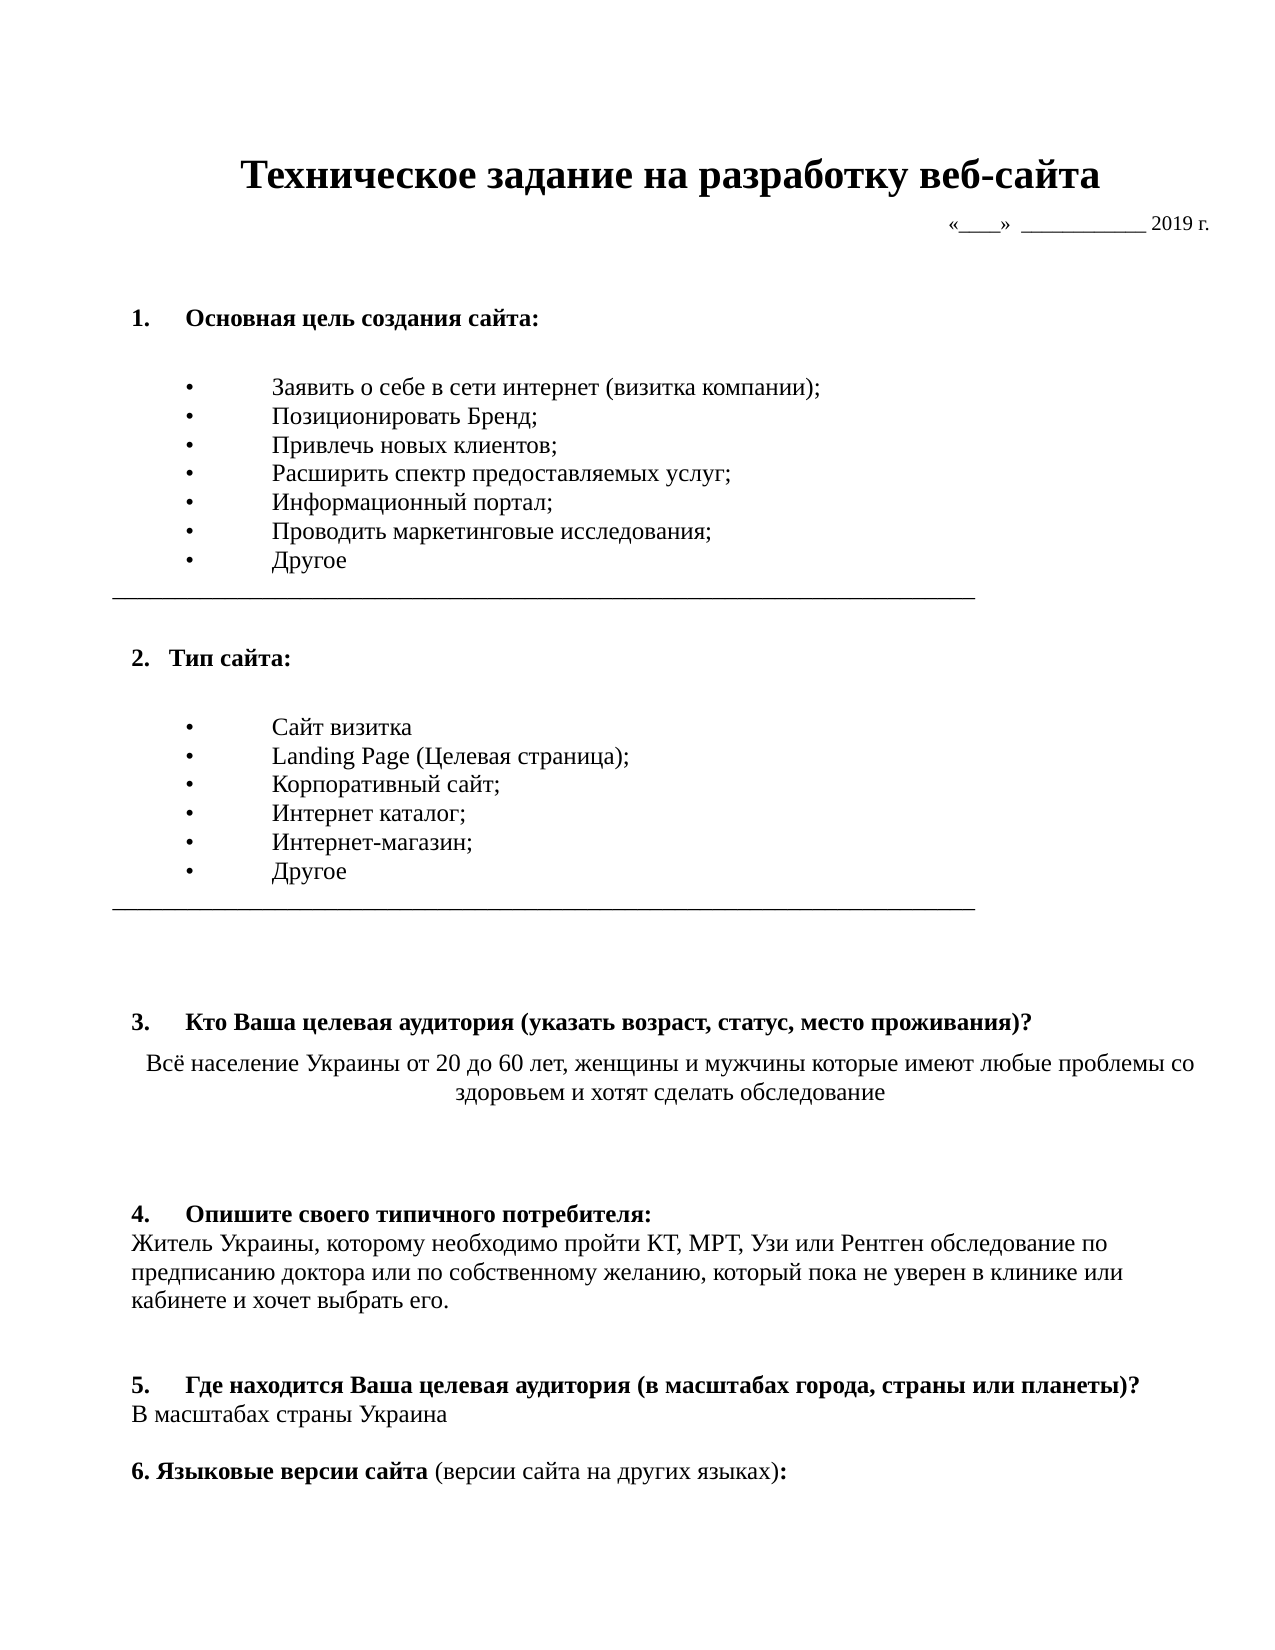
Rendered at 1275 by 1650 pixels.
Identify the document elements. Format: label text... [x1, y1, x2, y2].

text • Интернет каталог; [112, 802, 1209, 831]
text • Заявить о себе в сети интернет (визитка компании); [112, 374, 1209, 403]
text В масштабах страны Украина [131, 1407, 1209, 1436]
text • Информационный портал; [112, 489, 1209, 518]
text • Сайт визитка [112, 716, 1209, 744]
text • Другое _____________________________________________________________________ [112, 547, 1209, 604]
text 5. Где находится Ваша целевая аудитория (в масштабах города, страны или планеты)? [131, 1378, 1209, 1407]
text «____» ____________ 2019 г. [131, 210, 1209, 234]
text • Landing Page (Целевая страница); [112, 744, 1209, 773]
text 6. Языковые версии сайта (версии сайта на других языках): [131, 1464, 1209, 1493]
text • Корпоративный сайт; [112, 773, 1209, 802]
text • Привлечь новых клиентов; [112, 432, 1209, 461]
text 1. Основная цель создания сайта: [131, 304, 1209, 333]
text 3. Кто Ваша целевая аудитория (указать возраст, статус, место проживания)? [131, 1012, 1209, 1041]
text • Интернет-магазин; [112, 831, 1209, 859]
text Техническое задание на разработку веб-сайта [131, 150, 1209, 198]
text Всё население Украины от 20 до 60 лет, женщины и мужчины которые имеют любые проблемы со здоровьем и хотят сделать обследование [131, 1053, 1209, 1111]
text • Расширить спектр предоставляемых услуг; [112, 461, 1209, 489]
text 2. Тип сайта: [131, 646, 1209, 674]
text • Проводить маркетинговые исследования; [112, 518, 1209, 547]
text Житель Украины, которому необходимо пройти КТ, МРТ, Узи или Рентген обследование по предписанию доктора или по собственному желанию, который пока не уверен в клинике или кабинете и хочет выбрать его. [131, 1234, 1209, 1321]
text • Позиционировать Бренд; [112, 403, 1209, 432]
text 4. Опишите своего типичного потребителя: [131, 1206, 1209, 1234]
text • Другое _____________________________________________________________________ [112, 859, 1209, 917]
